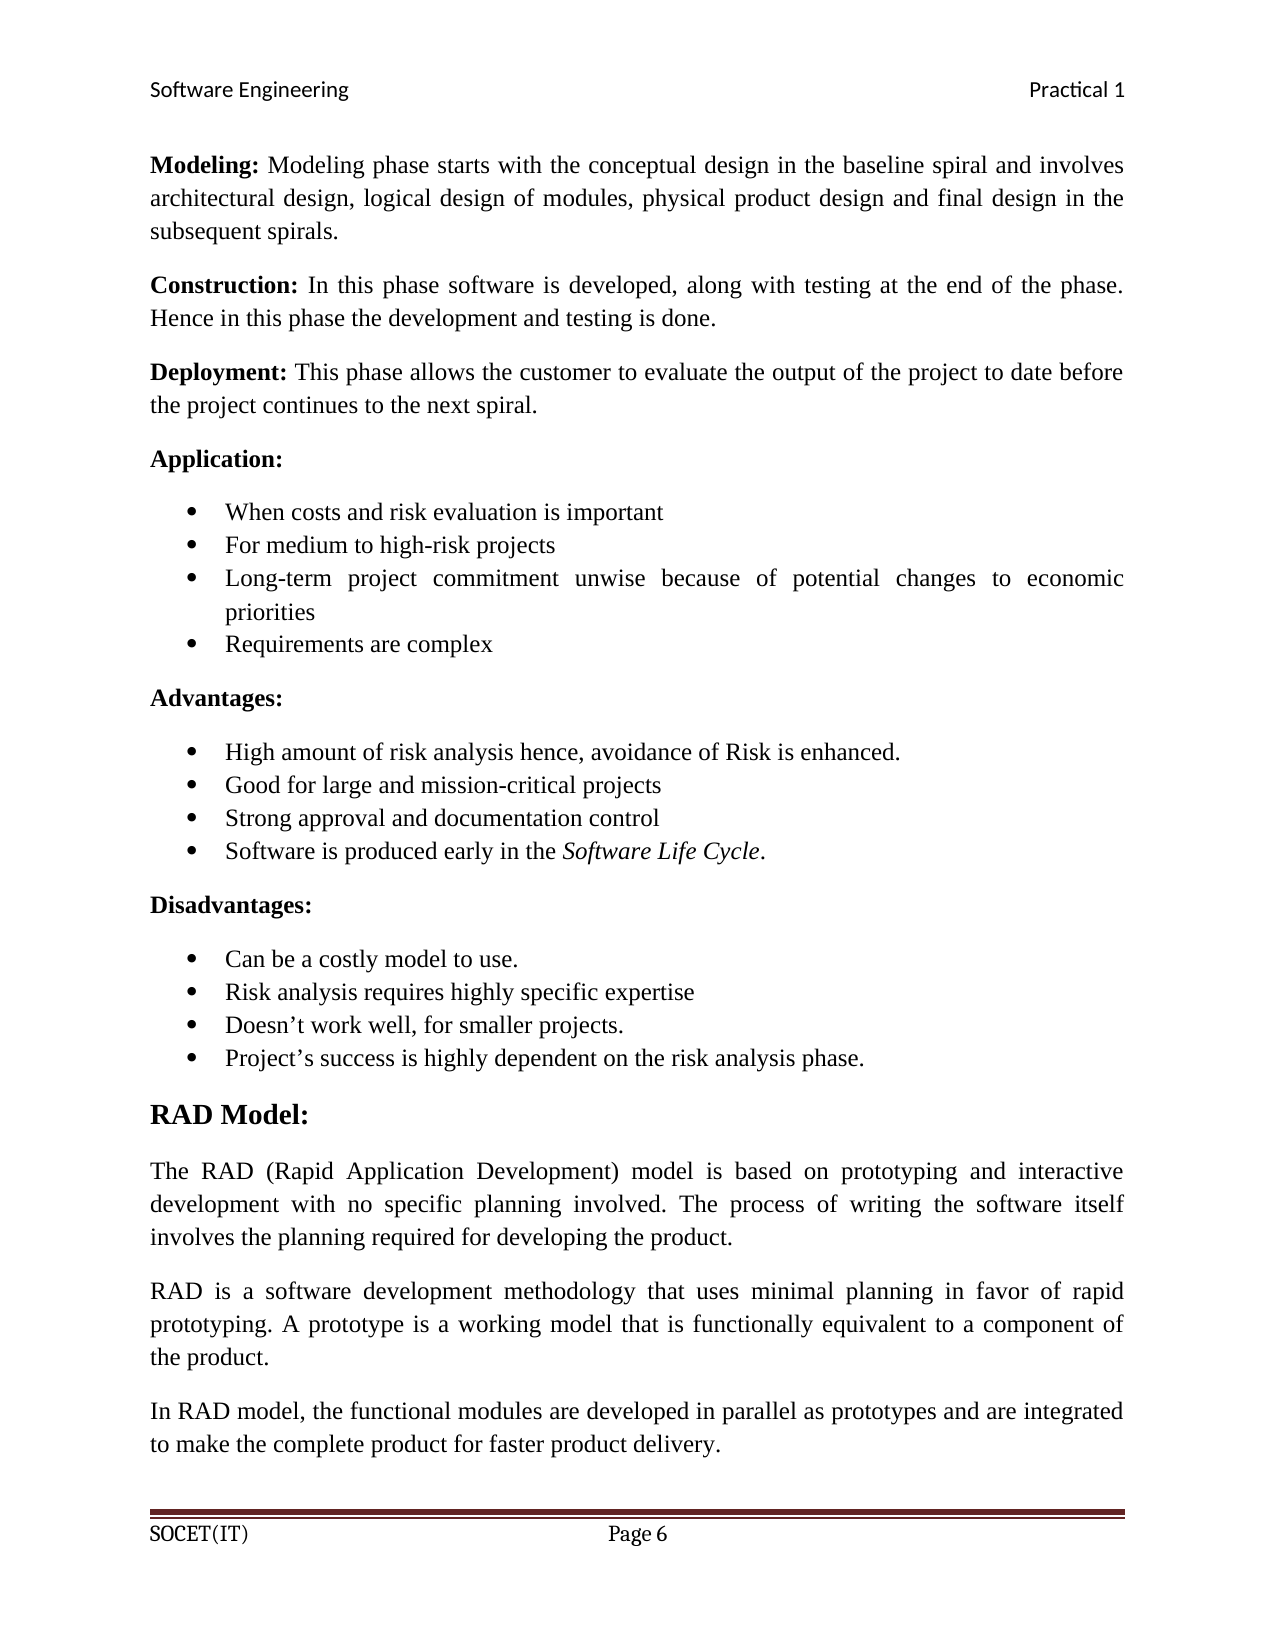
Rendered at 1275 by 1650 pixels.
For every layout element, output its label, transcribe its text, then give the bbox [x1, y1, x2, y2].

text Disadvantages: [150, 890, 1125, 919]
text Modeling: Modeling phase starts with the conceptual design in the baseline spiral and involves architectural design, logical design of modules, physical product design and final design in the subsequent spirals. [150, 150, 1125, 245]
list Project’s success is highly dependent on the risk analysis phase. [187, 1043, 1125, 1072]
list Requirements are complex [187, 629, 1125, 658]
list When costs and risk evaluation is important [187, 497, 1125, 526]
list Can be a costly model to use. [187, 944, 1125, 973]
list Software is produced early in the Software Life Cycle. [187, 836, 1125, 865]
list Doesn’t work well, for smaller projects. [187, 1010, 1125, 1039]
list Risk analysis requires highly specific expertise [187, 977, 1125, 1006]
list Good for large and mission-critical projects [187, 770, 1125, 799]
text Deployment: This phase allows the customer to evaluate the output of the project to date before the project continues to the next spiral. [150, 357, 1125, 418]
text Application: [150, 444, 1125, 472]
list High amount of risk analysis hence, avoidance of Risk is enhanced. [187, 737, 1125, 766]
list Long-term project commitment unwise because of potential changes to economic priorities [187, 563, 1125, 625]
text Construction: In this phase software is developed, along with testing at the end of the phase. Hence in this phase the development and testing is done. [150, 270, 1125, 332]
list For medium to high-risk projects [187, 531, 1125, 559]
list Strong approval and documentation control [187, 803, 1125, 832]
text RAD is a software development methodology that uses minimal planning in favor of rapid prototyping. A prototype is a working model that is functionally equivalent to a component of the product. [150, 1276, 1125, 1371]
text The RAD (Rapid Application Development) model is based on prototyping and interactive development with no specific planning involved. The process of writing the software itself involves the planning required for developing the product. [150, 1156, 1125, 1251]
text Advantages: [150, 683, 1125, 712]
text RAD Model: [150, 1097, 1125, 1131]
text In RAD model, the functional modules are developed in parallel as prototypes and are integrated to make the complete product for faster product delivery. [150, 1396, 1125, 1458]
